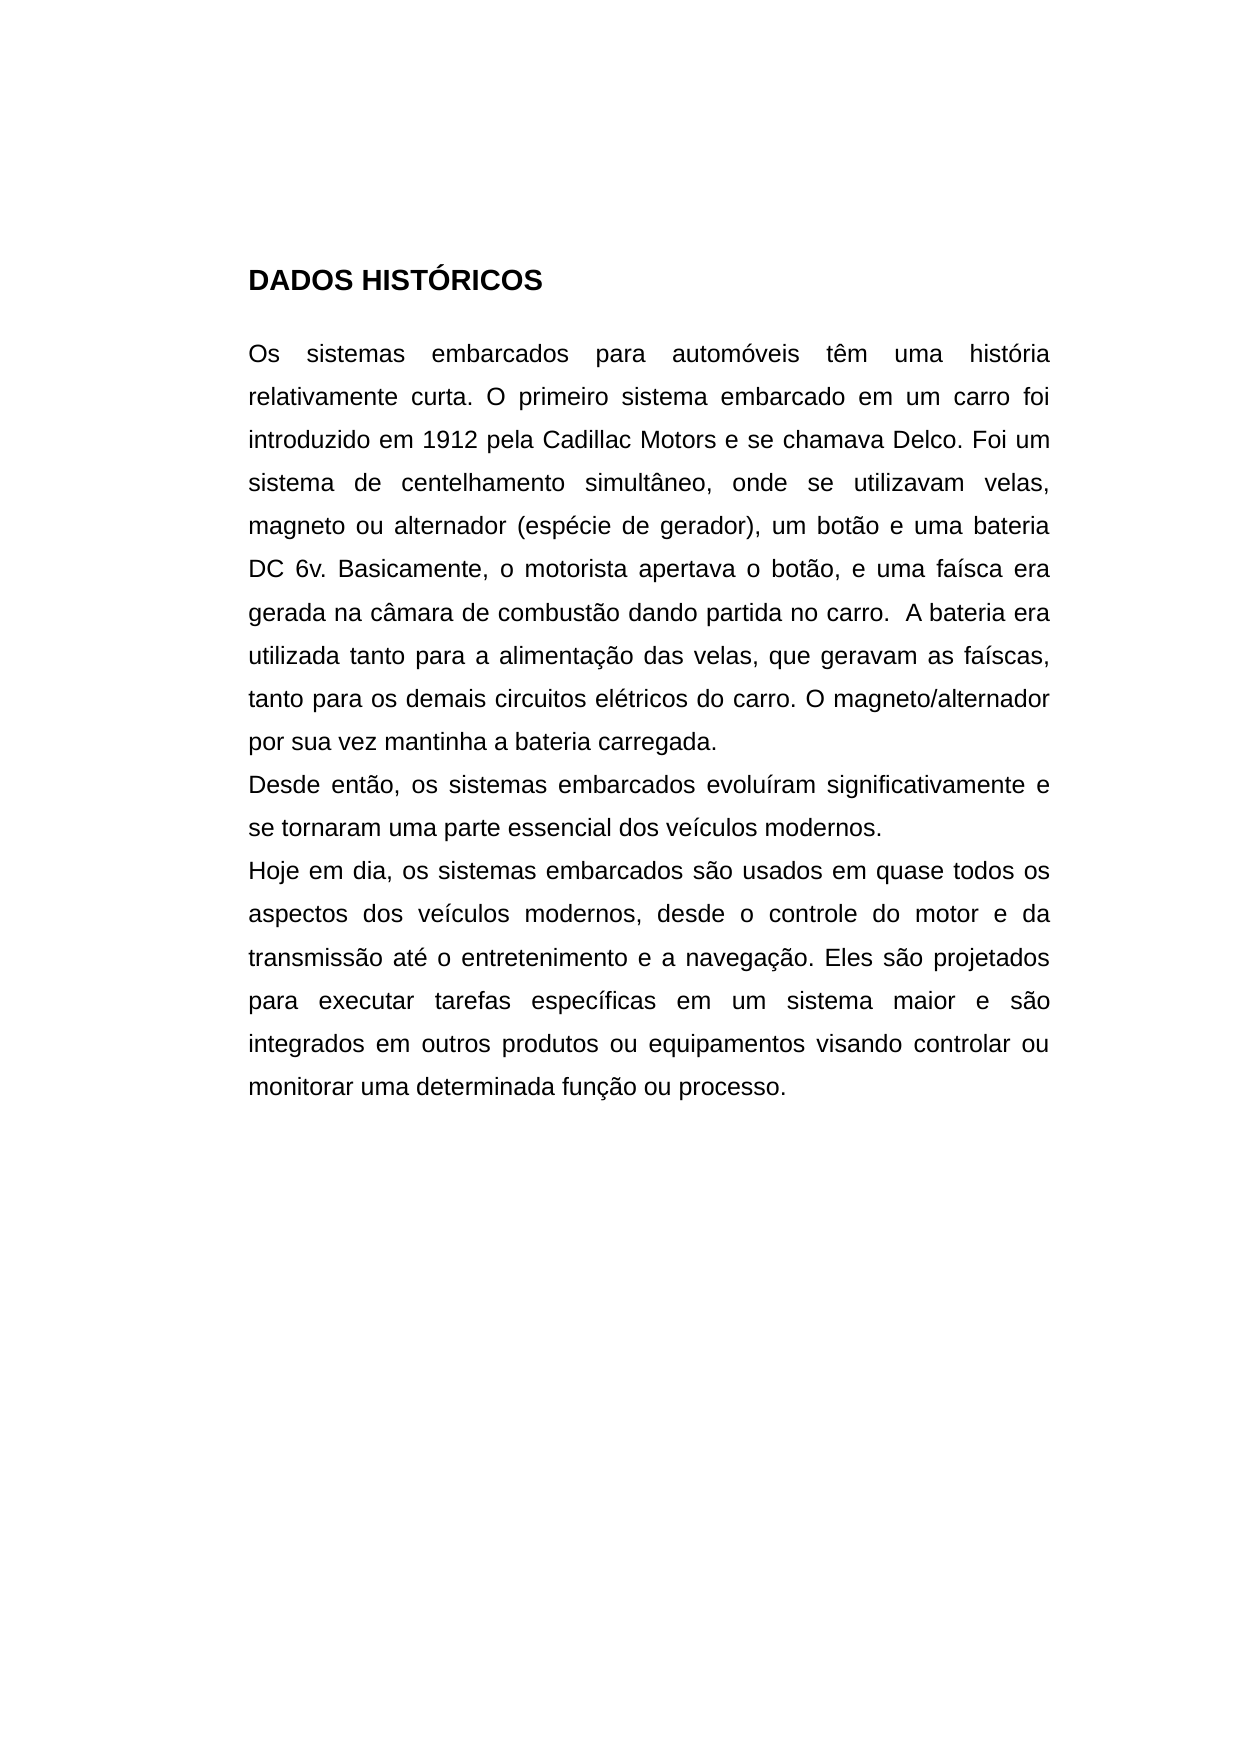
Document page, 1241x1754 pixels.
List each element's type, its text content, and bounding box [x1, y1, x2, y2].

text Os sistemas embarcados para automóveis têm uma história relativamente curta. O primeiro sistema embarcado em um carro foi introduzido em 1912 pela Cadillac Motors e se chamava Delco. Foi um sistema de centelhamento simultâneo, onde se utilizavam velas, magneto ou alternador (espécie de gerador), um botão e uma bateria DC 6v. Basicamente, o motorista apertava o botão, e uma faísca era gerada na câmara de combustão dando partida no carro. A bateria era utilizada tanto para a alimentação das velas, que geravam as faíscas, tanto para os demais circuitos elétricos do carro. O magneto/alternador por sua vez mantinha a bateria carregada. [248, 339, 1051, 756]
text DADOS HISTÓRICOS [248, 263, 1051, 297]
text Hoje em dia, os sistemas embarcados são usados em quase todos os aspectos dos veículos modernos, desde o controle do motor e da transmissão até o entretenimento e a navegação. Eles são projetados para executar tarefas específicas em um sistema maior e são integrados em outros produtos ou equipamentos visando controlar ou monitorar uma determinada função ou processo. [248, 856, 1051, 1101]
text Desde então, os sistemas embarcados evoluíram significativamente e se tornaram uma parte essencial dos veículos modernos. [248, 770, 1051, 842]
